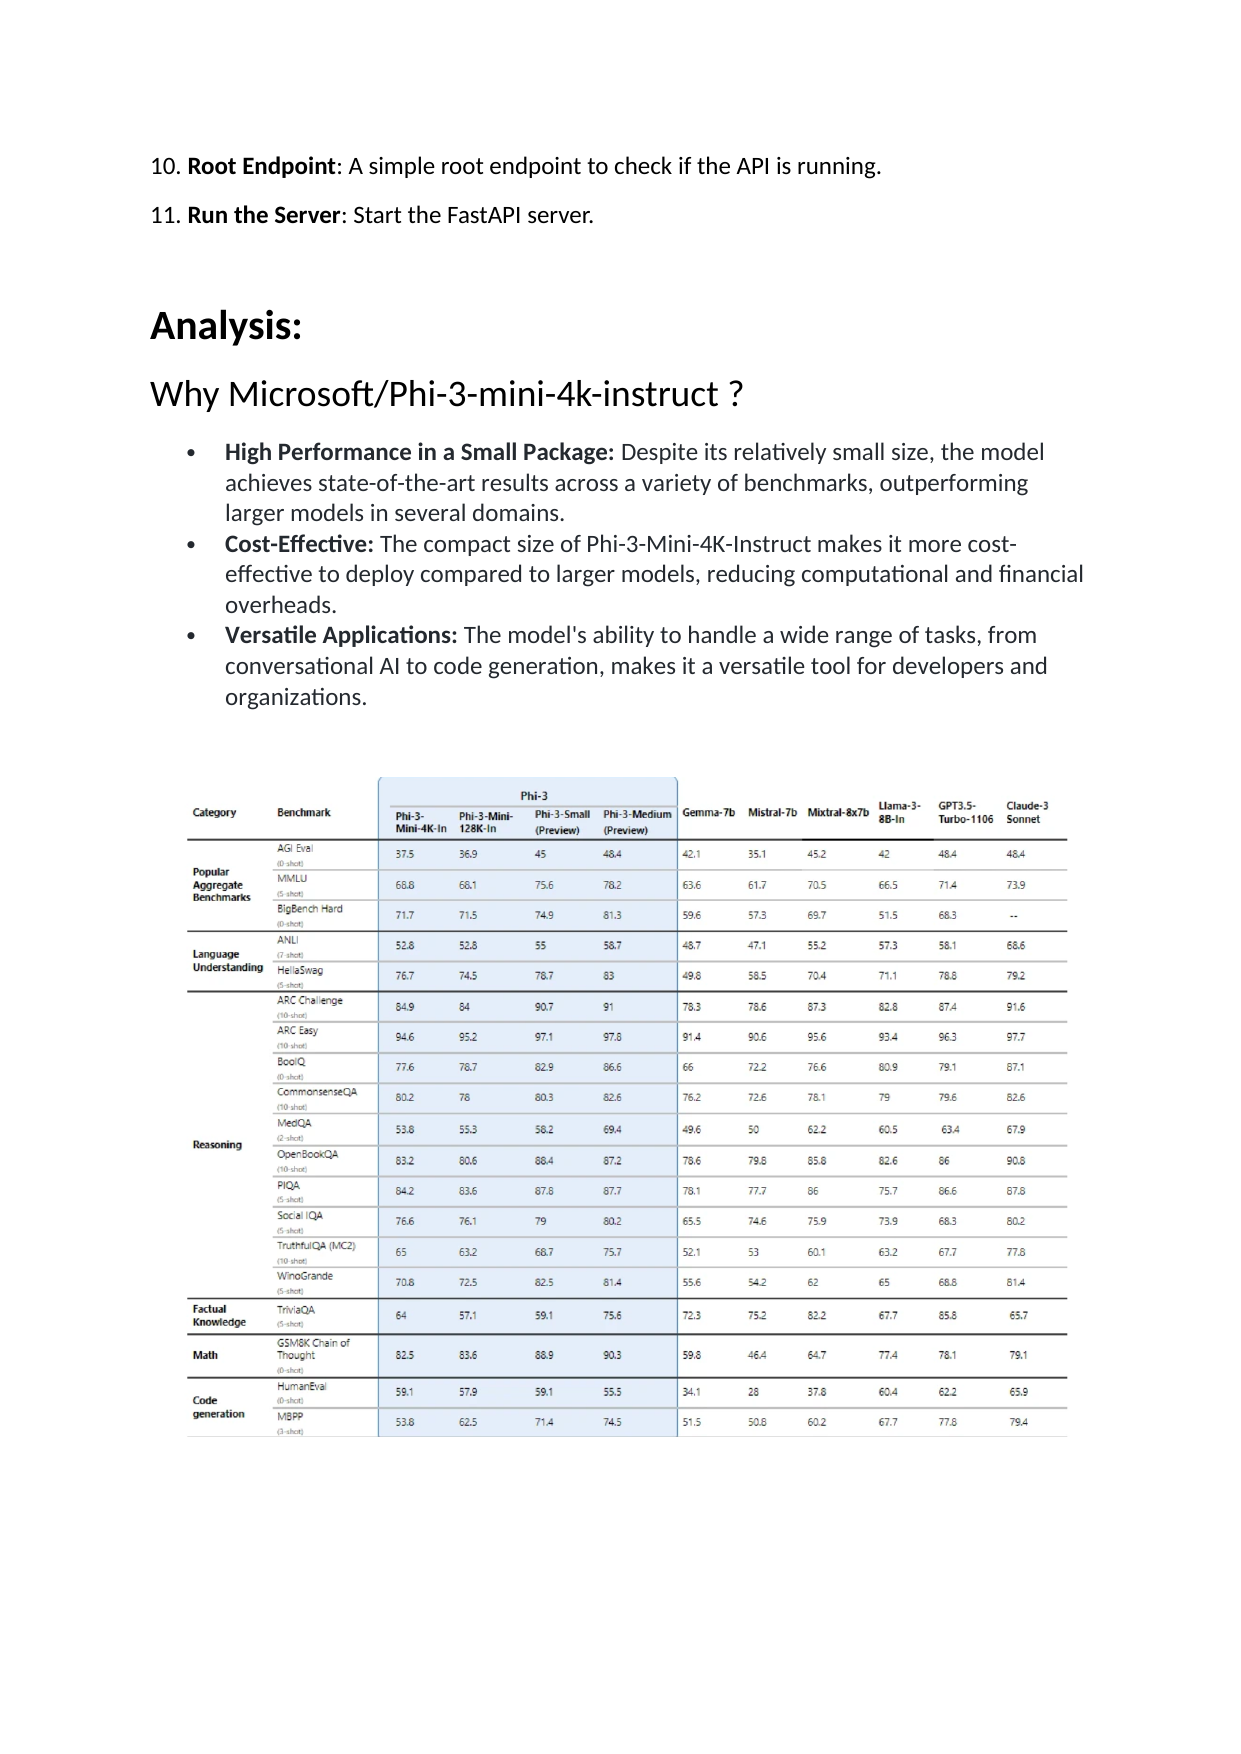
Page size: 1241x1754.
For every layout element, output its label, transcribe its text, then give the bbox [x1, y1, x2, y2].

picture [150, 777, 1091, 1437]
text 10. Root Endpoint: A simple root endpoint to check if the API is running. [150, 150, 1090, 181]
list Versatile Applications: The model's ability to handle a wide range of tasks, from conversational AI to code generation, makes it a versatile tool for developers and organizations. [187, 619, 1090, 711]
text Why Microsoft/Phi-3-mini-4k-instruct ? [150, 370, 1090, 416]
list Cost-Effective: The compact size of Phi-3-Mini-4K-Instruct makes it more cost-effective to deploy compared to larger models, reducing computational and financial overheads. [187, 528, 1090, 619]
text Analysis: [150, 299, 1090, 349]
list High Performance in a Small Package: Despite its relatively small size, the model achieves state-of-the-art results across a variety of benchmarks, outperforming larger models in several domains. [187, 436, 1090, 528]
text 11. Run the Server: Start the FastAPI server. [150, 199, 1090, 230]
